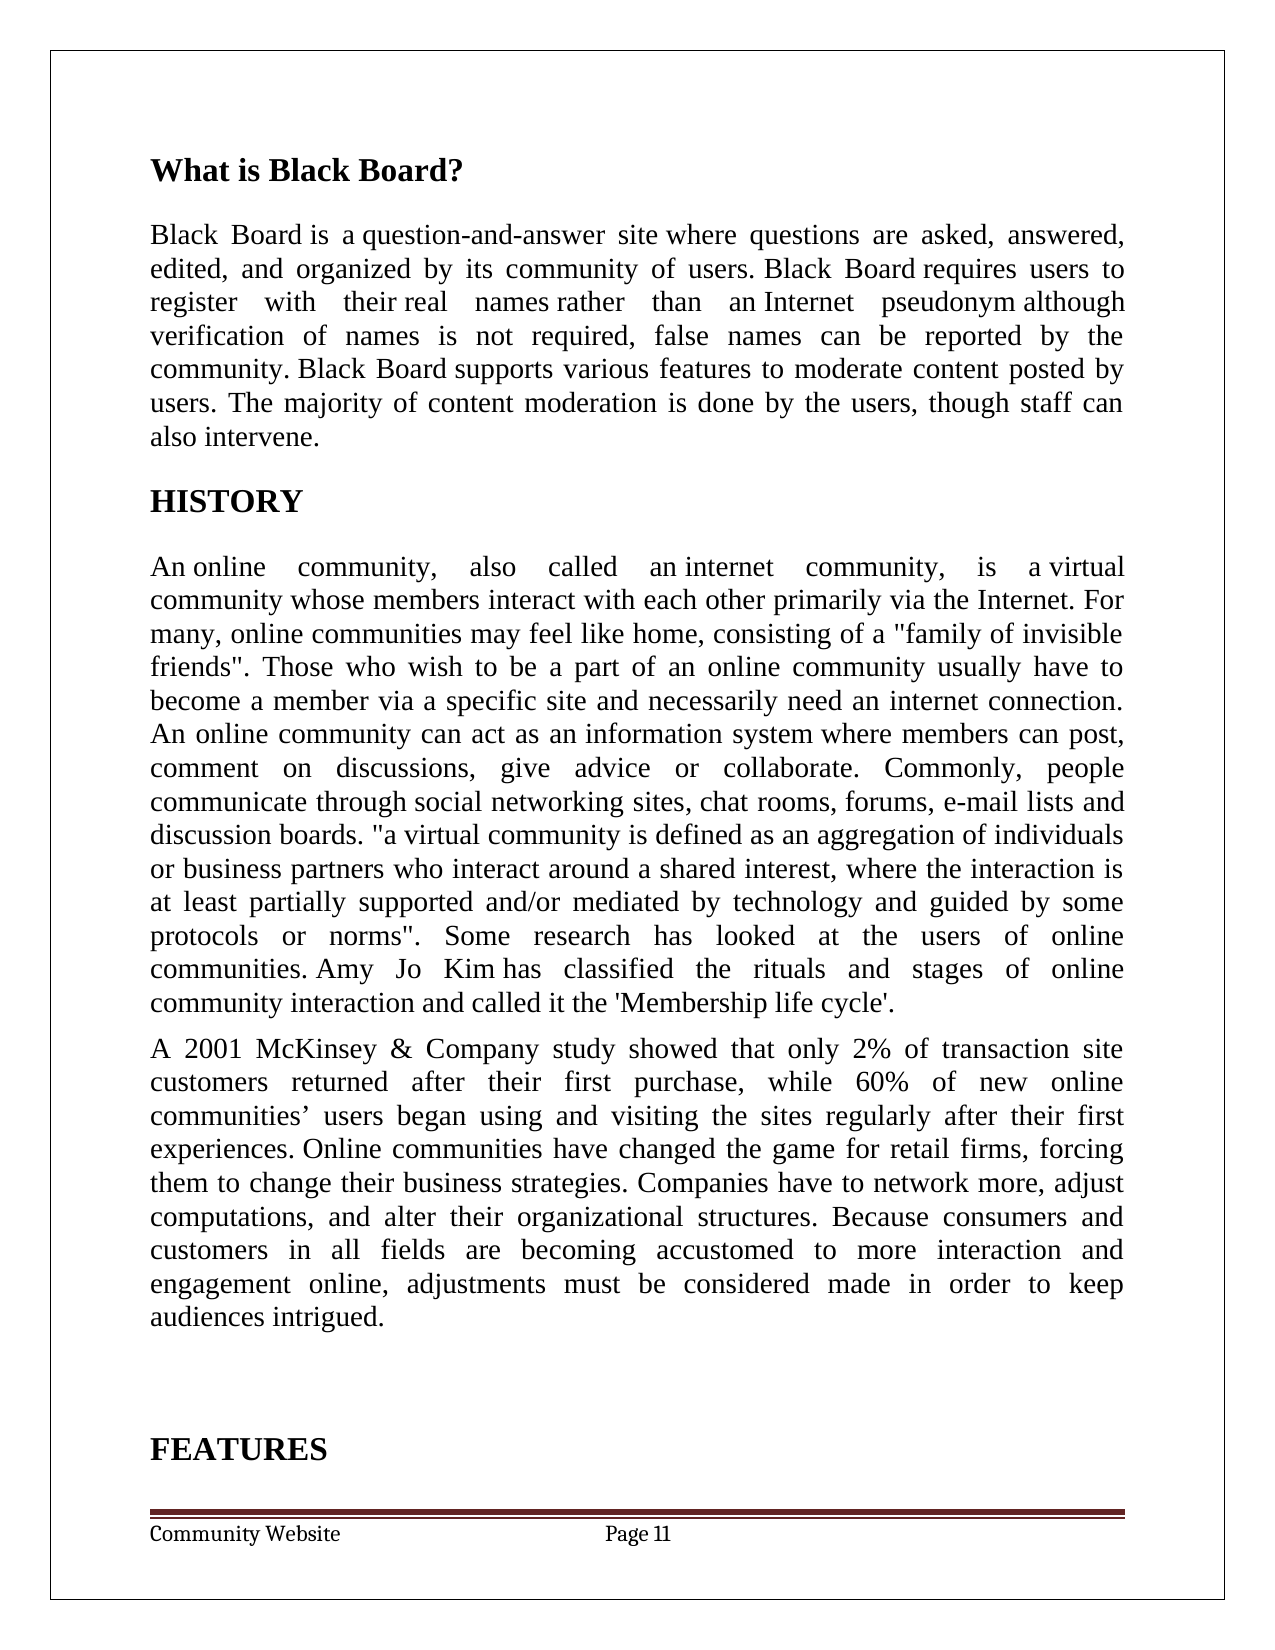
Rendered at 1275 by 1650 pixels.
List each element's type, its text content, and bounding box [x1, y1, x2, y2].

text A 2001 McKinsey & Company study showed that only 2% of transaction site customers returned after their first purchase, while 60% of new online communities’ users began using and visiting the sites regularly after their first experiences. Online communities have changed the game for retail firms, forcing them to change their business strategies. Companies have to network more, adjust computations, and alter their organizational structures. Because consumers and customers in all fields are becoming accustomed to more interaction and engagement online, adjustments must be considered made in order to keep audiences intrigued. [150, 1031, 1125, 1333]
text Black Board is a question-and-answer site where questions are asked, answered, edited, and organized by its community of users. Black Board requires users to register with their real names rather than an Internet pseudonym although verification of names is not required, false names can be reported by the community. Black Board supports various features to moderate content posted by users. The majority of content moderation is done by the users, though staff can also intervene. [150, 217, 1125, 452]
text FEATURES [150, 1429, 1125, 1468]
text What is Black Board? [150, 150, 1125, 188]
text An online community, also called an internet community, is a virtual community whose members interact with each other primarily via the Internet. For many, online communities may feel like home, consisting of a "family of invisible friends". Those who wish to be a part of an online community usually have to become a member via a specific site and necessarily need an internet connection. An online community can act as an information system where members can post, comment on discussions, give advice or collaborate. Commonly, people communicate through social networking sites, chat rooms, forums, e-mail lists and discussion boards. "a virtual community is defined as an aggregation of individuals or business partners who interact around a shared interest, where the interaction is at least partially supported and/or mediated by technology and guided by some protocols or norms". Some research has looked at the users of online communities. Amy Jo Kim has classified the rituals and stages of online community interaction and called it the 'Membership life cycle'. [150, 549, 1125, 1018]
text HISTORY [150, 481, 1125, 520]
